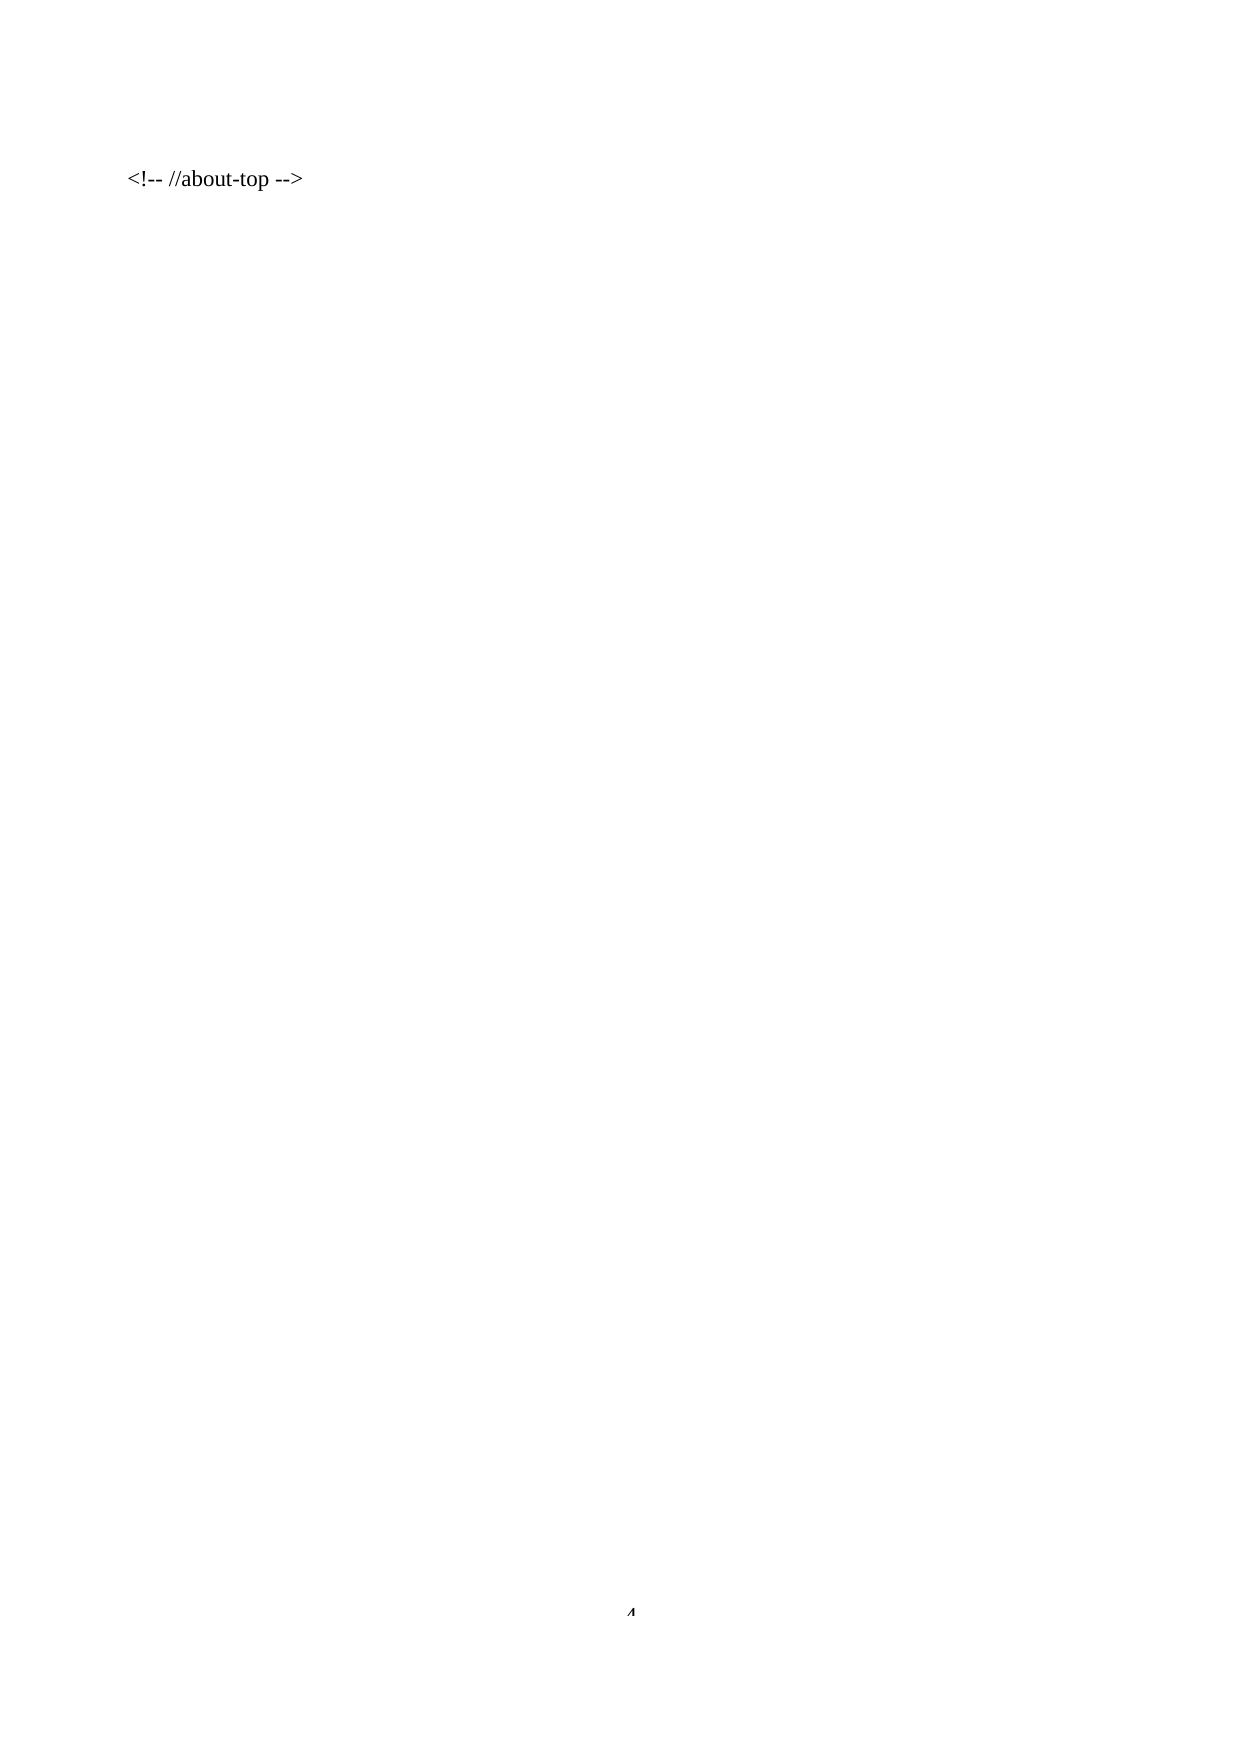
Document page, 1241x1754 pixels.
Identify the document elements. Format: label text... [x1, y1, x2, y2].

text <!-- //about-top --> [127, 164, 1178, 191]
